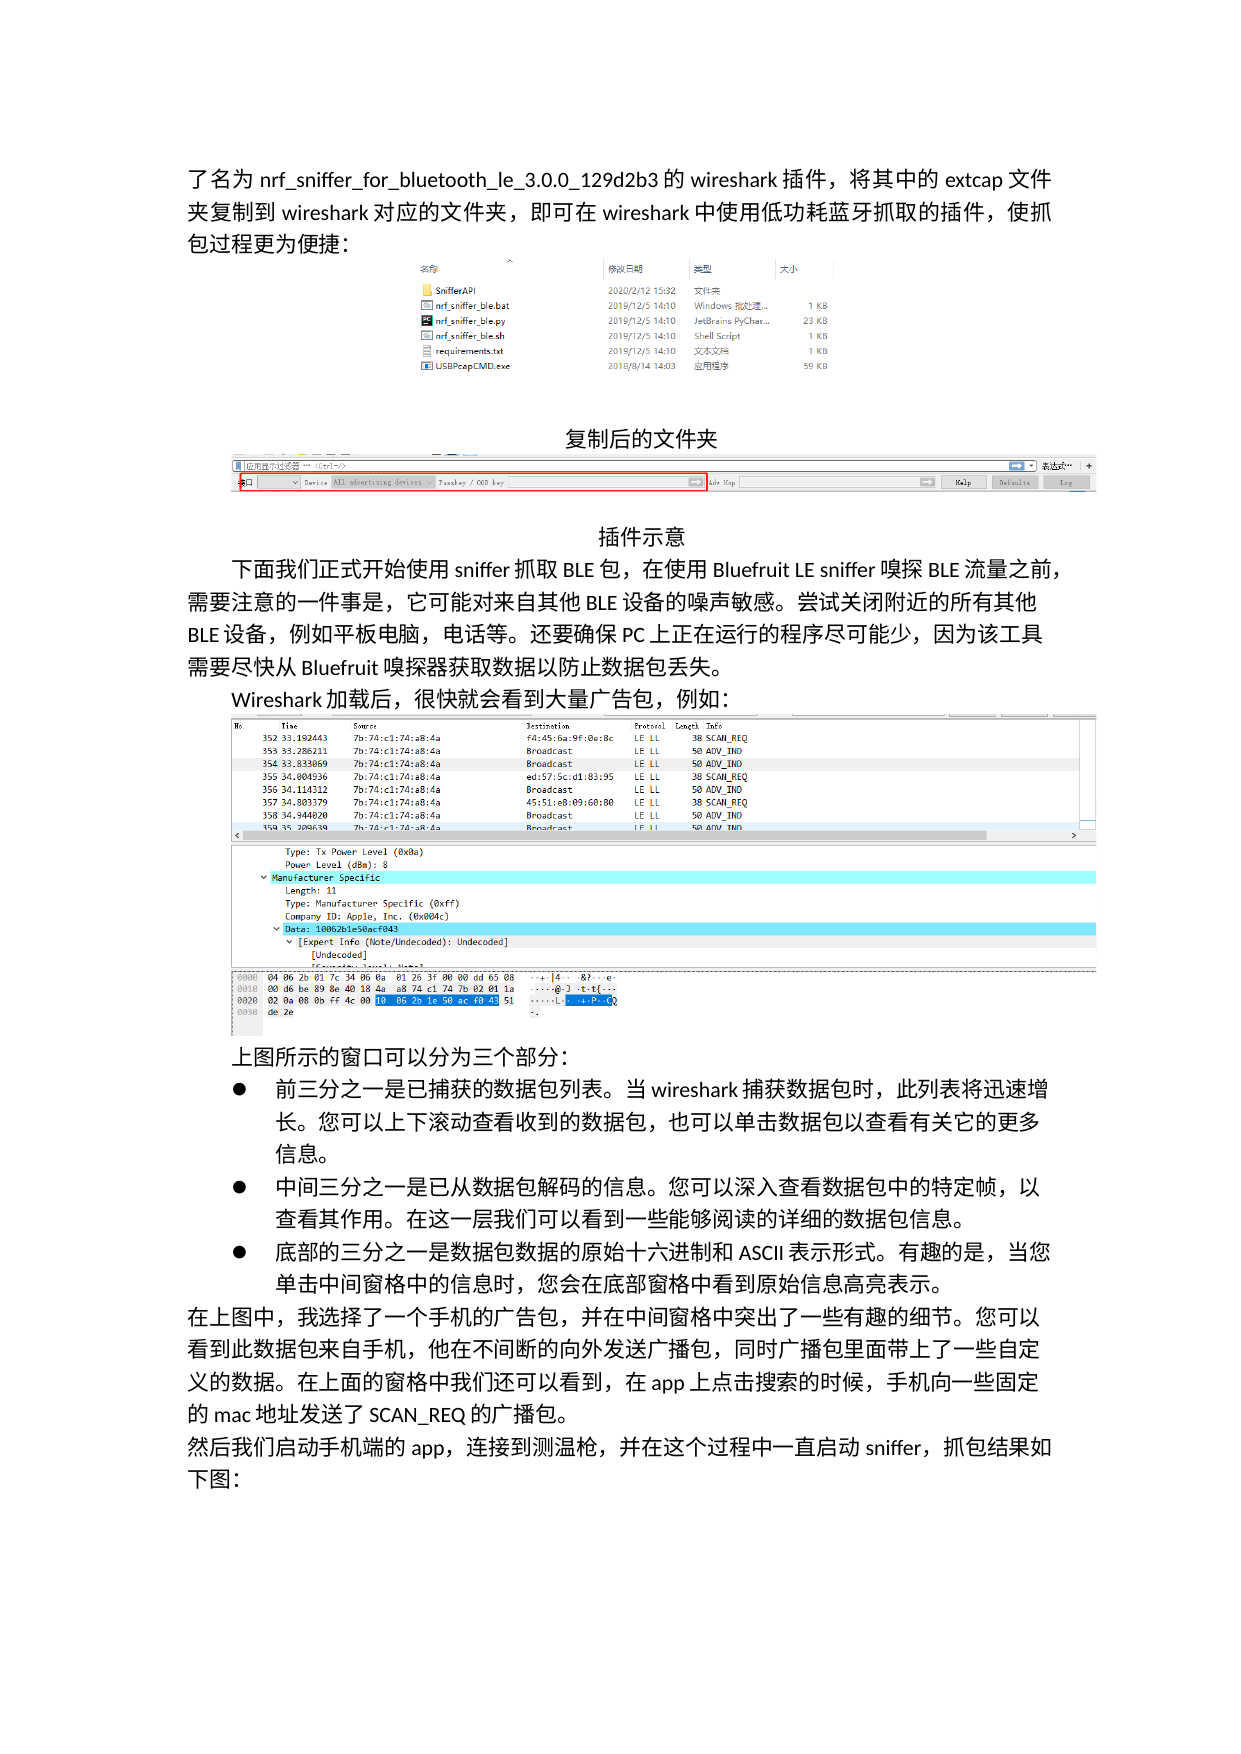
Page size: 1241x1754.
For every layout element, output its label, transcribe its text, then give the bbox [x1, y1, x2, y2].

text 在上图中，我选择了一个手机的广告包，并在中间窗格中突出了一些有趣的细节。您可以看到此数据包来自手机，他在不间断的向外发送广播包，同时广播包里面带上了一些自定义的数据。在上面的窗格中我们还可以看到，在app上点击搜索的时候，手机向一些固定的mac地址发送了SCAN_REQ的广播包。 [187, 1299, 1053, 1429]
text 上图所示的窗口可以分为三个部分： [187, 1039, 1053, 1072]
list 前三分之一是已捕获的数据包列表。当wireshark捕获数据包时，此列表将迅速增长。您可以上下滚动查看收到的数据包，也可以单击数据包以查看有关它的更多信息。 [231, 1072, 1053, 1169]
text 下面我们正式开始使用sniffer抓取BLE包，在使用Bluefruit LE sniffer嗅探BLE流量之前，需要注意的一件事是，它可能对来自其他BLE设备的噪声敏感。尝试关闭附近的所有其他BLE设备，例如平板电脑，电话等。还要确保PC上正在运行的程序尽可能少，因为该工具需要尽快从Bluefruit嗅探器获取数据以防止数据包丢失。 [187, 552, 1053, 682]
text Wireshark加载后，很快就会看到大量广告包，例如： [187, 682, 1053, 714]
list 底部的三分之一是数据包数据的原始十六进制和ASCII表示形式。有趣的是，当您单击中间窗格中的信息时，您会在底部窗格中看到原始信息高亮表示。 [231, 1234, 1053, 1299]
text 插件示意 [187, 519, 1053, 552]
picture [231, 454, 1097, 492]
picture [231, 714, 1097, 1036]
text 然后我们启动手机端的app，连接到测温枪，并在这个过程中一直启动sniffer，抓包结果如下图： [187, 1429, 1053, 1494]
list 中间三分之一是已从数据包解码的信息。您可以深入查看数据包中的特定帧，以查看其作用。在这一层我们可以看到一些能够阅读的详细的数据包信息。 [231, 1169, 1053, 1234]
picture [408, 259, 876, 402]
text 复制后的文件夹 [187, 422, 1053, 454]
